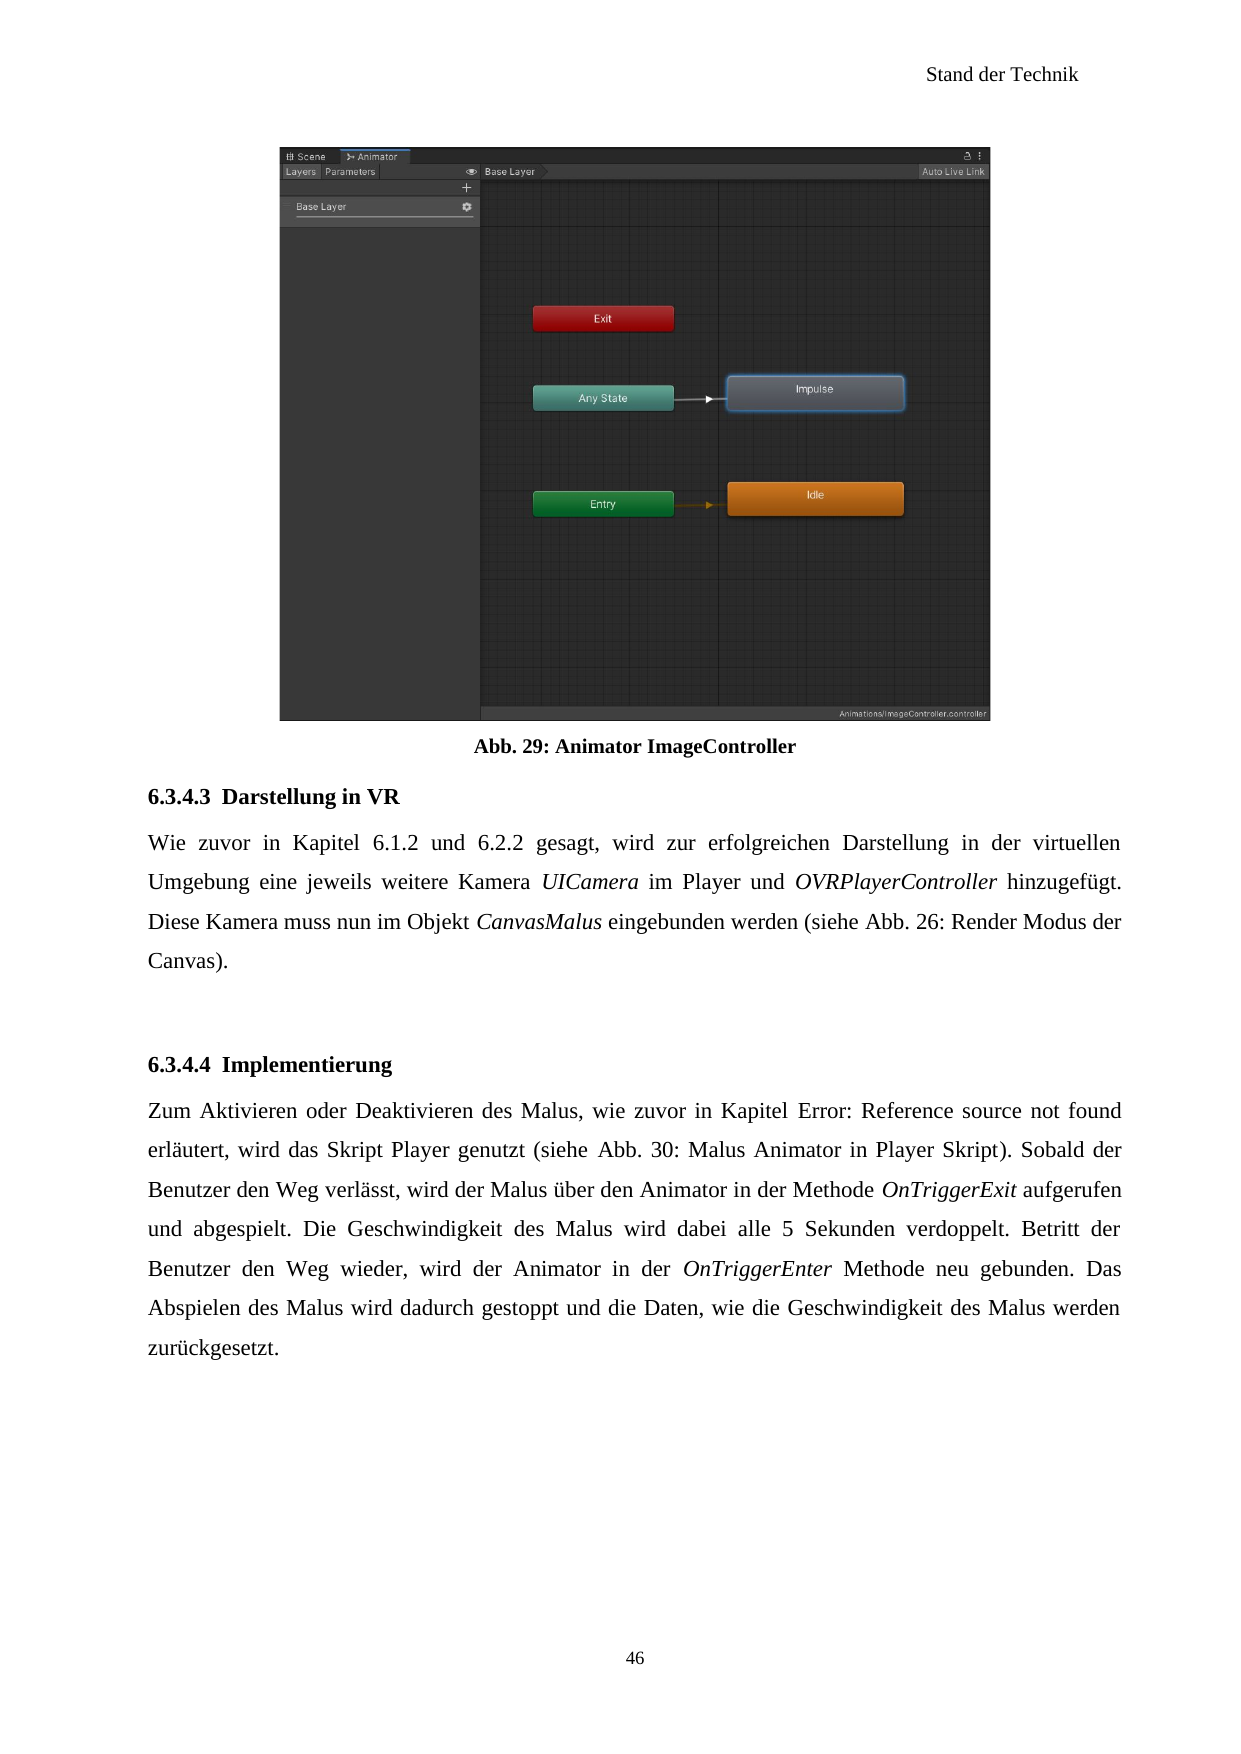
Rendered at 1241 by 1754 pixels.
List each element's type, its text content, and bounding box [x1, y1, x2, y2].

subtitle Implementierung [148, 1051, 1122, 1078]
text Wie zuvor in Kapitel 5.1.2 und 5.2.2 gesagt, wird zur erfolgreichen Darstellung in der virtuellen Umgebung eine jeweils weitere Kamera UICamera im Player und OVRPlayerController hinzugefügt. Diese Kamera muss nun im Objekt CanvasMalus eingebunden werden (siehe Abb. 26: Render Modus der Canvas). [148, 829, 1122, 974]
subtitle Darstellung in VR [148, 783, 1122, 809]
picture [279, 147, 991, 721]
